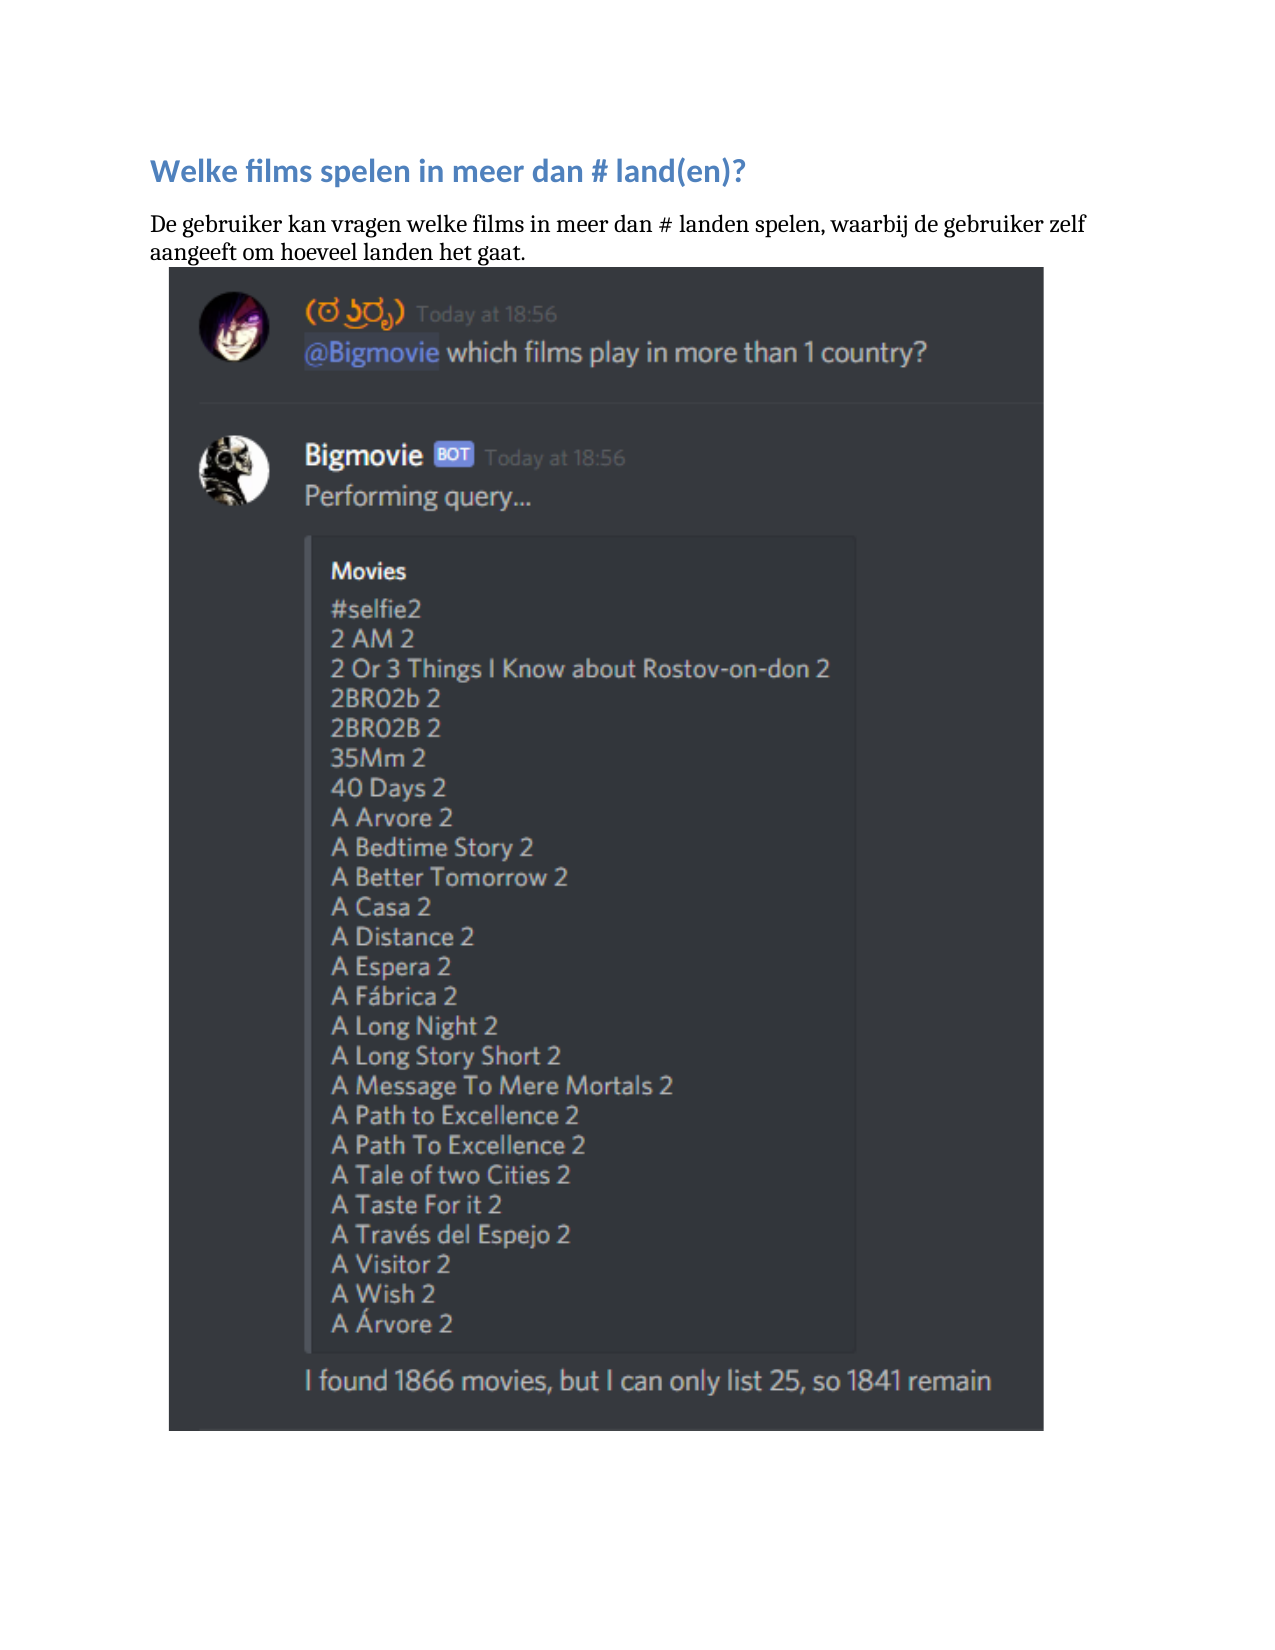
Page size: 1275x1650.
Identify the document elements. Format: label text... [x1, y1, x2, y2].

subtitle Welke films spelen in meer dan # land(en)? [150, 150, 1125, 191]
picture [168, 267, 1044, 1431]
